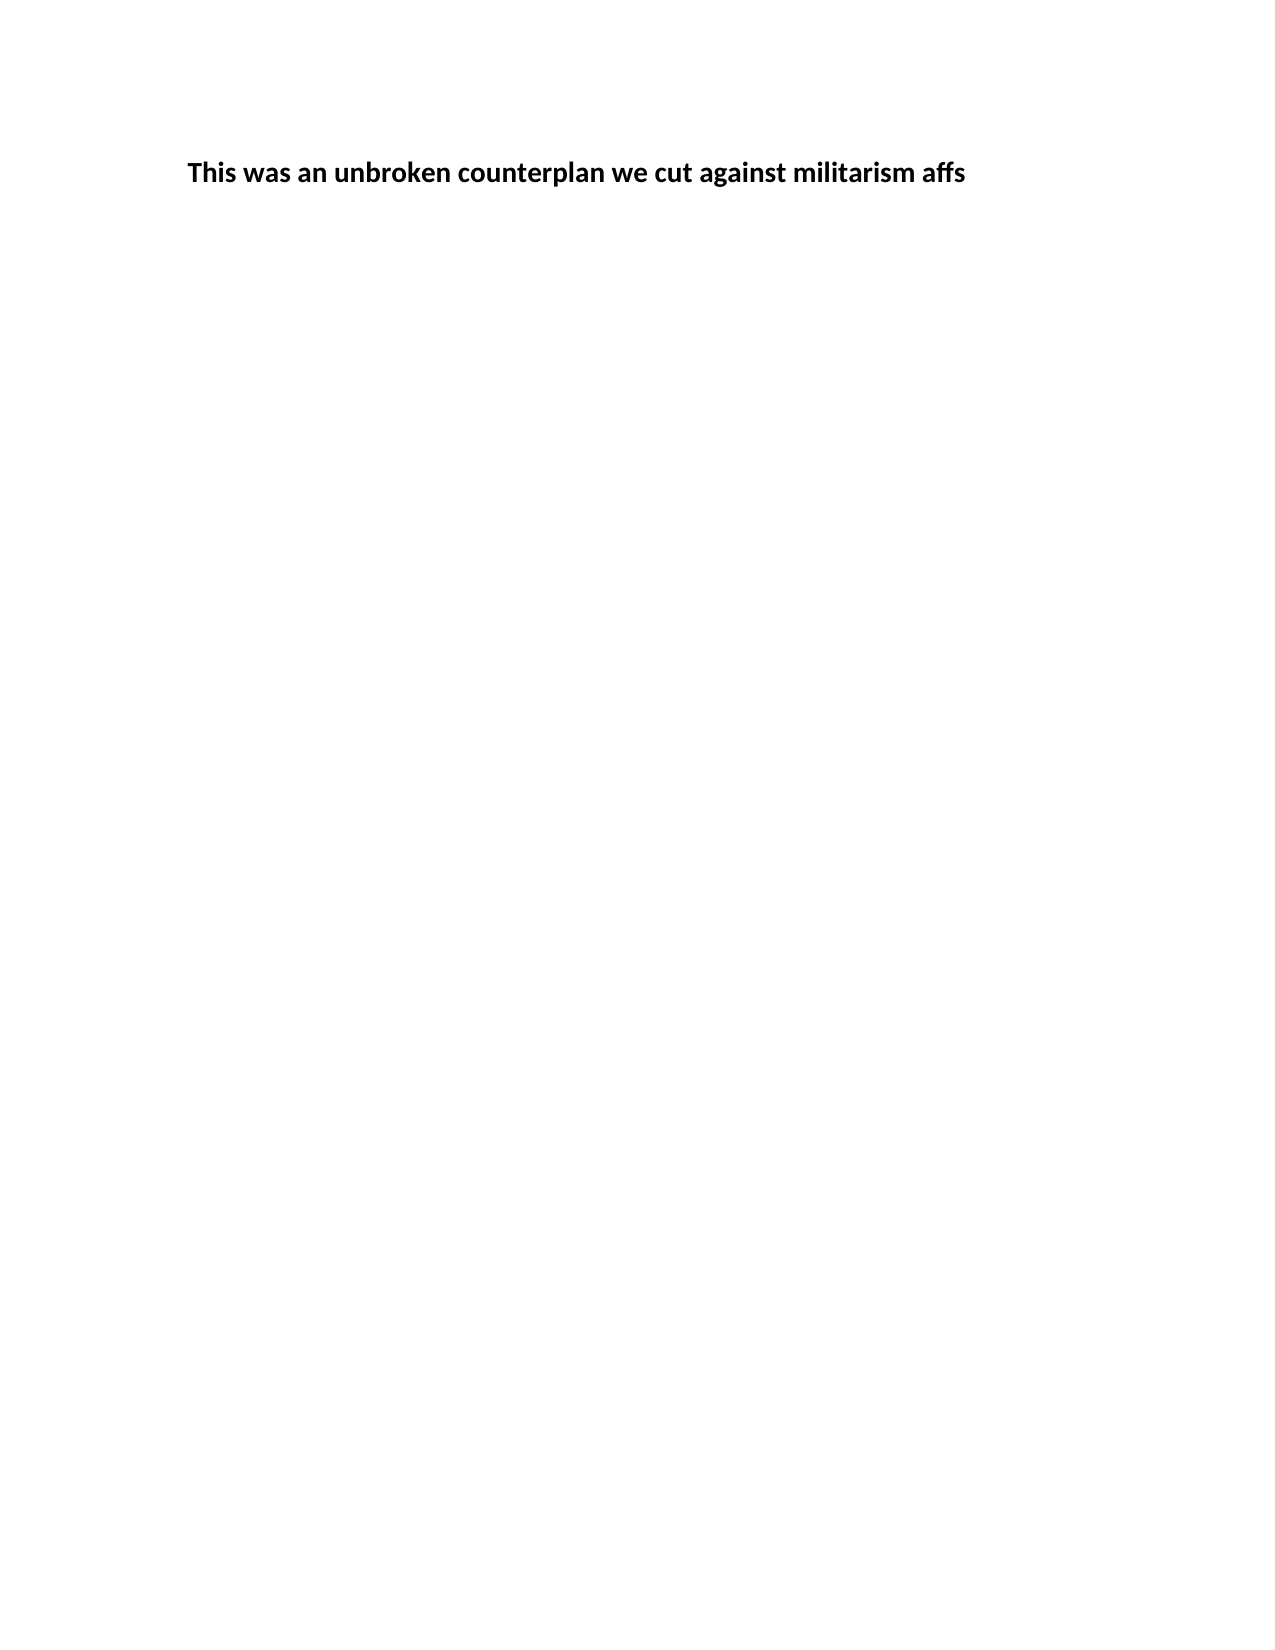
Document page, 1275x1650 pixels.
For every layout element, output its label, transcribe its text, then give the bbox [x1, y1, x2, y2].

subtitle This was an unbroken counterplan we cut against militarism affs [187, 154, 1087, 190]
